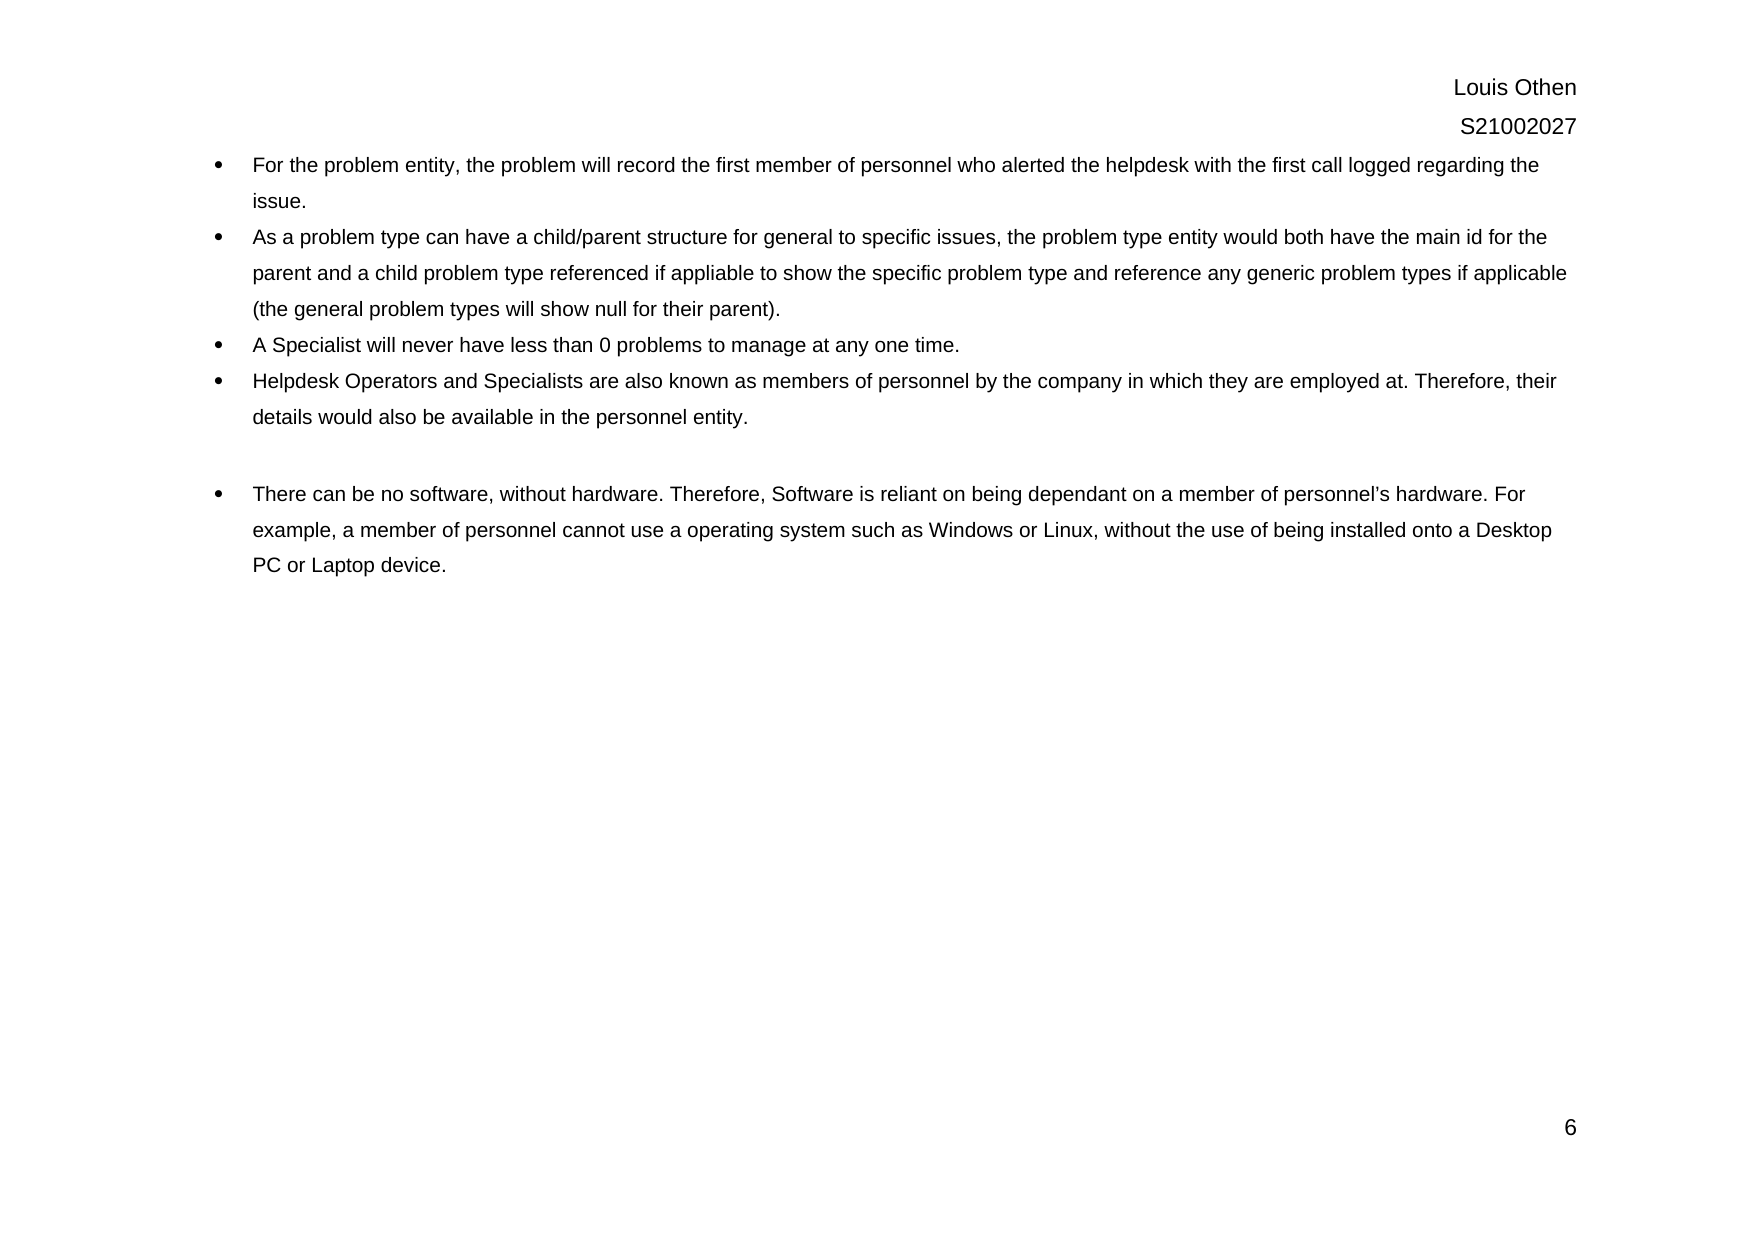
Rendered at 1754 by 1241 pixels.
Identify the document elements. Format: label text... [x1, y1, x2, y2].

list There can be no software, without hardware. Therefore, Software is reliant on being dependant on a member of personnel’s hardware. For example, a member of personnel cannot use a operating system such as Windows or Linux, without the use of being installed onto a Desktop PC or Laptop device. [215, 481, 1577, 577]
list Helpdesk Operators and Specialists are also known as members of personnel by the company in which they are employed at. Therefore, their details would also be available in the personnel entity. [215, 369, 1577, 468]
list A Specialist will never have less than 0 problems to manage at any one time. [215, 333, 1577, 357]
list As a problem type can have a child/parent structure for general to specific issues, the problem type entity would both have the main id for the parent and a child problem type referenced if appliable to show the specific problem type and reference any generic problem types if applicable (the general problem types will show null for their parent). [215, 225, 1577, 321]
list For the problem entity, the problem will record the first member of personnel who alerted the helpdesk with the first call logged regarding the issue. [215, 153, 1577, 213]
